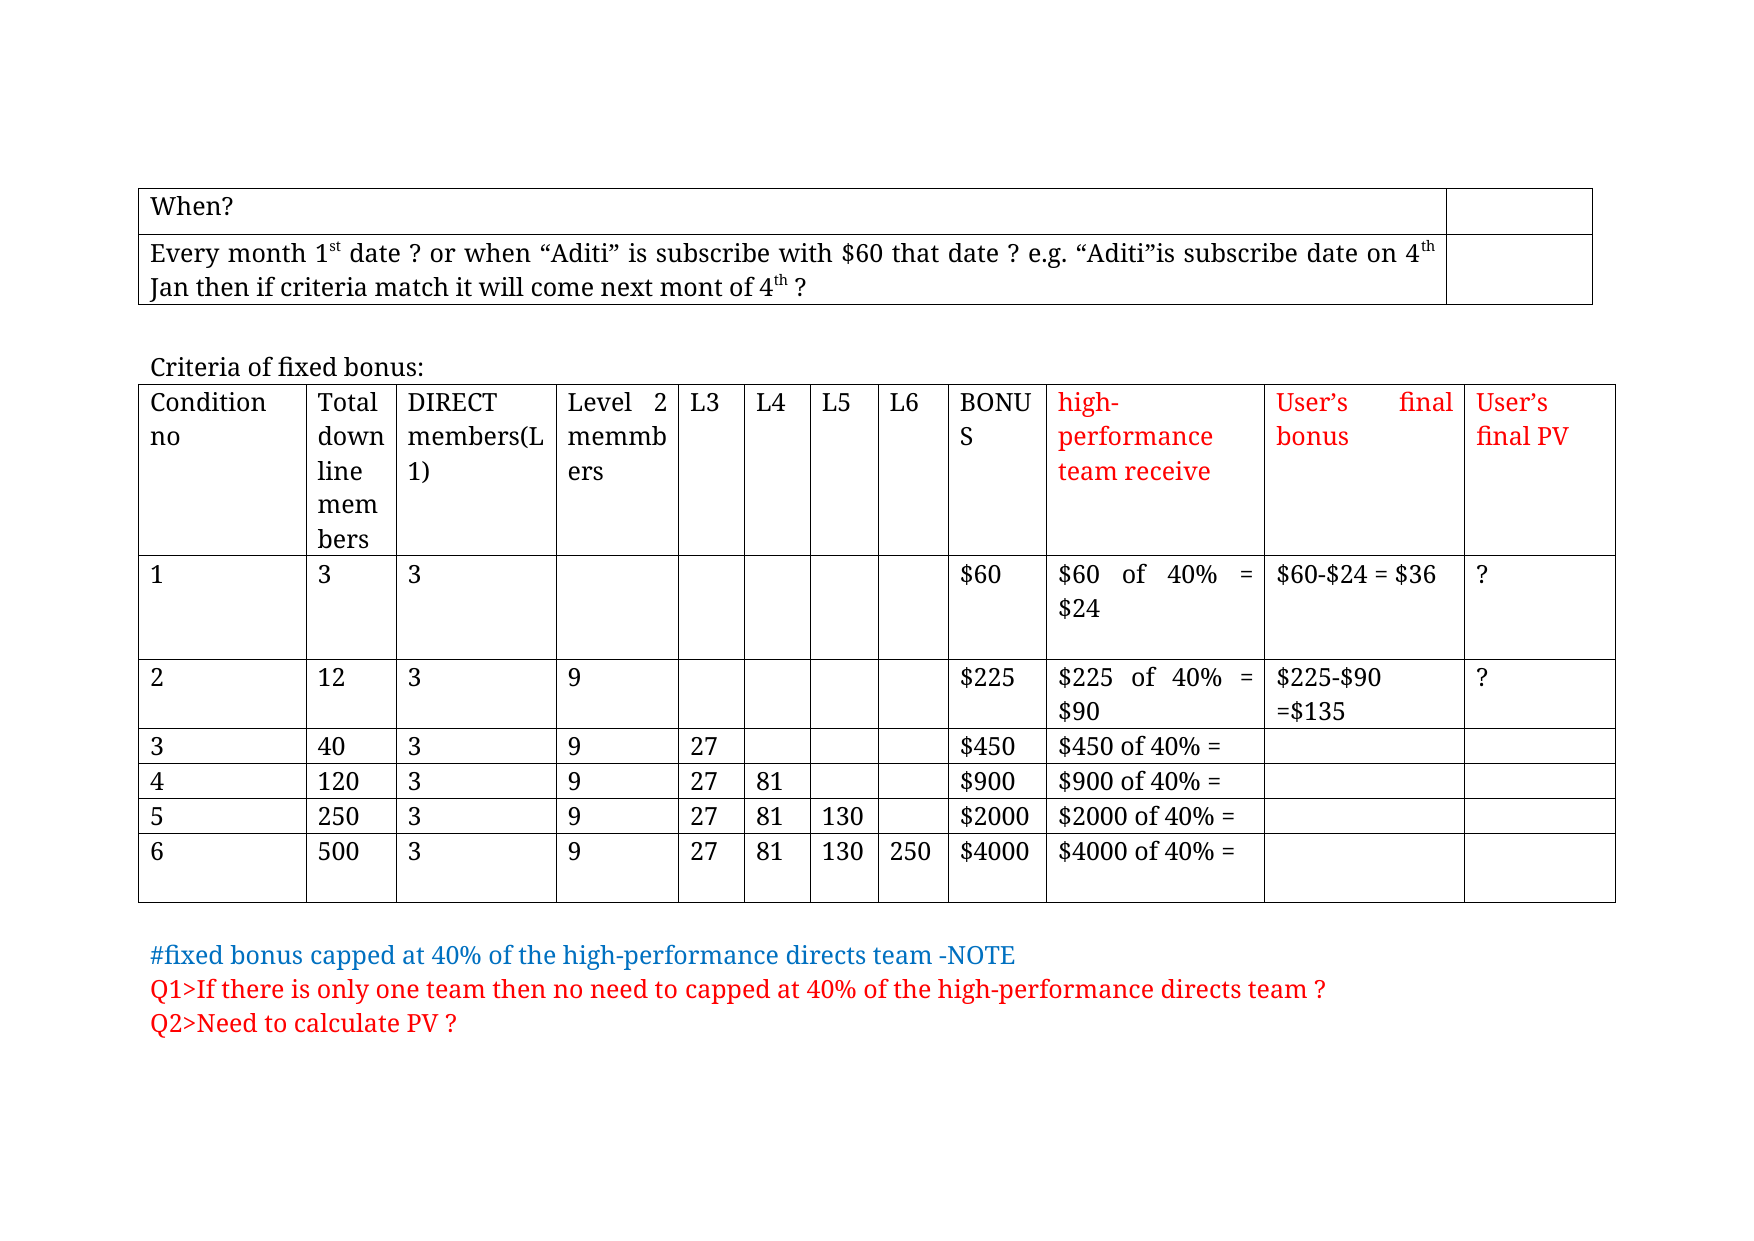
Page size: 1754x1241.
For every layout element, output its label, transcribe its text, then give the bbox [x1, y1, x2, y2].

table_cell [1465, 834, 1615, 902]
table_cell [1265, 834, 1464, 902]
table_cell 3 [397, 660, 556, 728]
table_cell $450 of 40% = [1047, 729, 1264, 763]
table_cell $4000 of 40% = [1047, 834, 1264, 902]
table_cell 40 [307, 729, 396, 763]
table_cell 500 [307, 834, 396, 902]
table_cell [879, 556, 948, 658]
table_cell $2000 [949, 799, 1046, 833]
table_cell [879, 729, 948, 763]
table_cell 81 [745, 834, 810, 902]
table_cell 3 [139, 729, 306, 763]
table_cell 81 [745, 764, 810, 798]
table_cell [811, 660, 878, 728]
table_cell [1465, 799, 1615, 833]
table_cell [1447, 235, 1592, 303]
table_header DIRECT members(L1) [397, 385, 556, 555]
table_header L4 [745, 385, 810, 555]
table_cell 9 [557, 799, 678, 833]
table_header User’s final bonus [1265, 385, 1464, 555]
table_cell $4000 [949, 834, 1046, 902]
table_cell [811, 556, 878, 658]
table_cell $60-$24 = $36 [1265, 556, 1464, 658]
table_cell 27 [679, 729, 744, 763]
table_cell ? [1465, 556, 1615, 658]
table_cell 27 [679, 764, 744, 798]
table_cell [1265, 799, 1464, 833]
table_header Total downline members [307, 385, 396, 555]
table_header L3 [679, 385, 744, 555]
table_cell 130 [811, 799, 878, 833]
table_cell 3 [397, 764, 556, 798]
table_cell [1265, 764, 1464, 798]
table_header BONUS [949, 385, 1046, 555]
table_cell [879, 660, 948, 728]
table_cell [745, 556, 810, 658]
table_cell [1465, 764, 1615, 798]
table_cell [745, 660, 810, 728]
table_cell Every month 1st date ? or when “Aditi” is subscribe with $60 that date ? e.g. “Aditi”is subscribe date on 4th Jan then if criteria match it will come next mont of 4th ? [139, 235, 1446, 303]
table_cell [879, 799, 948, 833]
table_cell 9 [557, 729, 678, 763]
table_cell $900 of 40% = [1047, 764, 1264, 798]
table_cell $900 [949, 764, 1046, 798]
table_header L5 [811, 385, 878, 555]
table_cell 1 [139, 556, 306, 658]
table_cell [1465, 729, 1615, 763]
table_header high-performance team receive [1047, 385, 1264, 555]
table_cell 120 [307, 764, 396, 798]
table_cell 12 [307, 660, 396, 728]
table_cell 250 [879, 834, 948, 902]
table_cell $60 of 40% = $24 [1047, 556, 1264, 658]
text Q2>Need to calculate PV ? [150, 1005, 1604, 1039]
table_cell 81 [745, 799, 810, 833]
table_cell [1265, 729, 1464, 763]
table_cell [679, 660, 744, 728]
table_cell 2 [139, 660, 306, 728]
table_cell [557, 556, 678, 658]
table_header When? [139, 189, 1446, 234]
table_cell 4 [139, 764, 306, 798]
table_header [1447, 189, 1592, 234]
table_cell 3 [397, 556, 556, 658]
table_cell [745, 729, 810, 763]
text #fixed bonus capped at 40% of the high-performance directs team -NOTE [150, 937, 1604, 971]
table_cell 3 [397, 729, 556, 763]
table_cell 3 [307, 556, 396, 658]
table_cell $225 of 40% = $90 [1047, 660, 1264, 728]
table_cell 3 [397, 799, 556, 833]
text Q1>If there is only one team then no need to capped at 40% of the high-performance directs team ? [150, 971, 1604, 1005]
table_cell 9 [557, 660, 678, 728]
table_cell $450 [949, 729, 1046, 763]
table_cell [879, 764, 948, 798]
table_cell 27 [679, 799, 744, 833]
table_cell $225-$90 =$135 [1265, 660, 1464, 728]
table_header User’s final PV [1465, 385, 1615, 555]
table_cell 9 [557, 764, 678, 798]
table_cell 5 [139, 799, 306, 833]
table_cell ? [1465, 660, 1615, 728]
table_cell 6 [139, 834, 306, 902]
table_cell [811, 764, 878, 798]
table_cell 250 [307, 799, 396, 833]
table_cell 9 [557, 834, 678, 902]
table_cell 27 [679, 834, 744, 902]
table_cell $225 [949, 660, 1046, 728]
table_header L6 [879, 385, 948, 555]
table_header Level 2 memmbers [557, 385, 678, 555]
table_cell [811, 729, 878, 763]
table_header Condition no [139, 385, 306, 555]
table_cell 3 [397, 834, 556, 902]
text Criteria of fixed bonus: [150, 350, 1604, 384]
table_cell $60 [949, 556, 1046, 658]
table_cell $2000 of 40% = [1047, 799, 1264, 833]
table_cell [679, 556, 744, 658]
table_cell 130 [811, 834, 878, 902]
